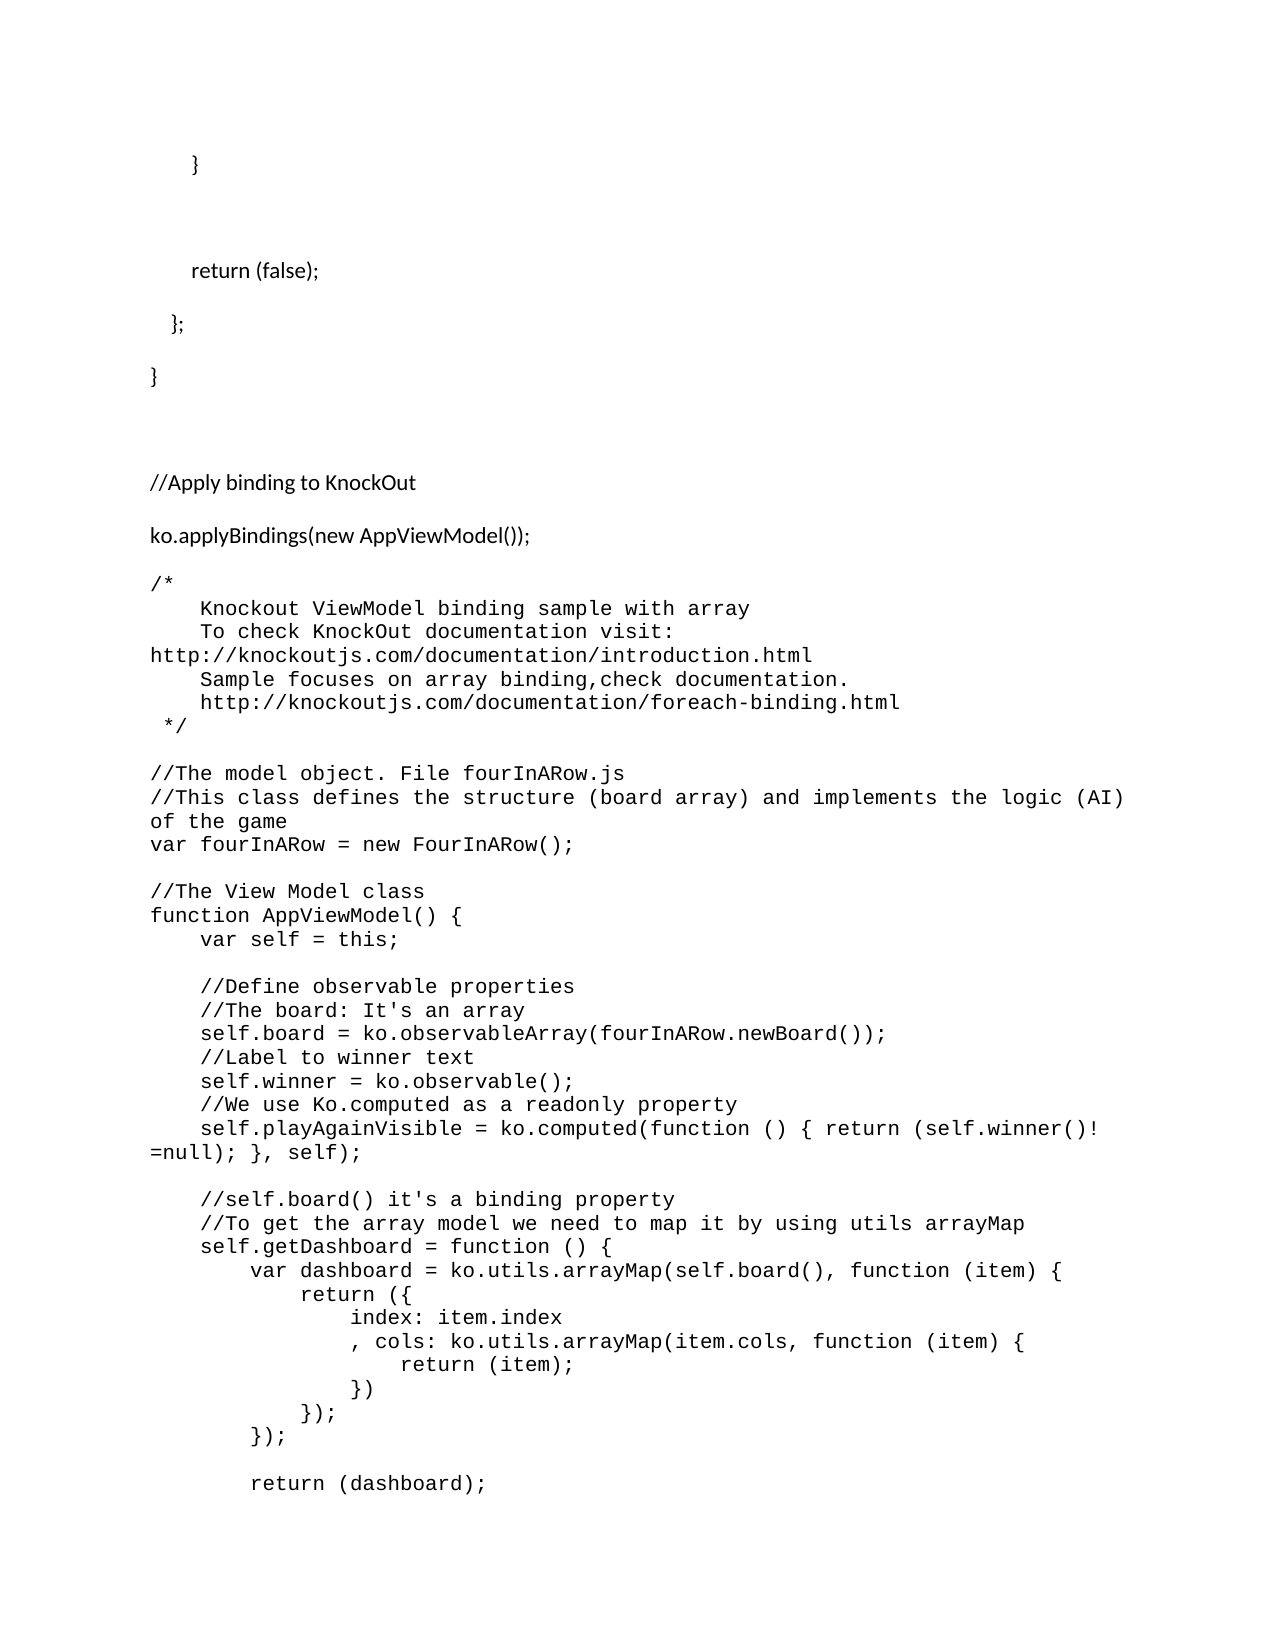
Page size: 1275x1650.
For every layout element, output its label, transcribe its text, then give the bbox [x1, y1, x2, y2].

text } [150, 150, 1125, 178]
text //This class defines the structure (board array) and implements the logic (AI) of the game [150, 787, 1125, 834]
text self.getDashboard = function () { [150, 1236, 1125, 1260]
text var self = this; [150, 929, 1125, 952]
text self.playAgainVisible = ko.computed(function () { return (self.winner()!=null); }, self); [150, 1118, 1125, 1165]
text } [150, 362, 1125, 390]
text //The model object. File fourInARow.js [150, 763, 1125, 787]
text }); [150, 1402, 1125, 1425]
text */ [150, 716, 1125, 740]
text self.board = ko.observableArray(fourInARow.newBoard()); [150, 1023, 1125, 1047]
text , cols: ko.utils.arrayMap(item.cols, function (item) { [150, 1331, 1125, 1354]
text return (dashboard); [150, 1473, 1125, 1496]
text //The View Model class [150, 882, 1125, 905]
text Sample focuses on array binding,check documentation. [150, 669, 1125, 692]
text Knockout ViewModel binding sample with array [150, 598, 1125, 621]
text //Define observable properties [150, 976, 1125, 1000]
text index: item.index [150, 1307, 1125, 1331]
text var fourInARow = new FourInARow(); [150, 834, 1125, 858]
text self.winner = ko.observable(); [150, 1071, 1125, 1094]
text }); [150, 1425, 1125, 1449]
text //self.board() it's a binding property [150, 1189, 1125, 1213]
text To check KnockOut documentation visit: http://knockoutjs.com/documentation/introduction.html [150, 621, 1125, 669]
text //Apply binding to KnockOut [150, 468, 1125, 496]
text }; [150, 309, 1125, 337]
text //The board: It's an array [150, 1000, 1125, 1023]
text return (false); [150, 256, 1125, 284]
text //We use Ko.computed as a readonly property [150, 1094, 1125, 1118]
text var dashboard = ko.utils.arrayMap(self.board(), function (item) { [150, 1260, 1125, 1283]
text return ({ [150, 1283, 1125, 1307]
text function AppViewModel() { [150, 905, 1125, 929]
text http://knockoutjs.com/documentation/foreach-binding.html [150, 692, 1125, 716]
text return (item); [150, 1354, 1125, 1378]
text //Label to winner text [150, 1047, 1125, 1071]
text //To get the array model we need to map it by using utils arrayMap [150, 1213, 1125, 1236]
text ko.applyBindings(new AppViewModel()); [150, 521, 1125, 549]
text /* [150, 574, 1125, 598]
text }) [150, 1378, 1125, 1402]
